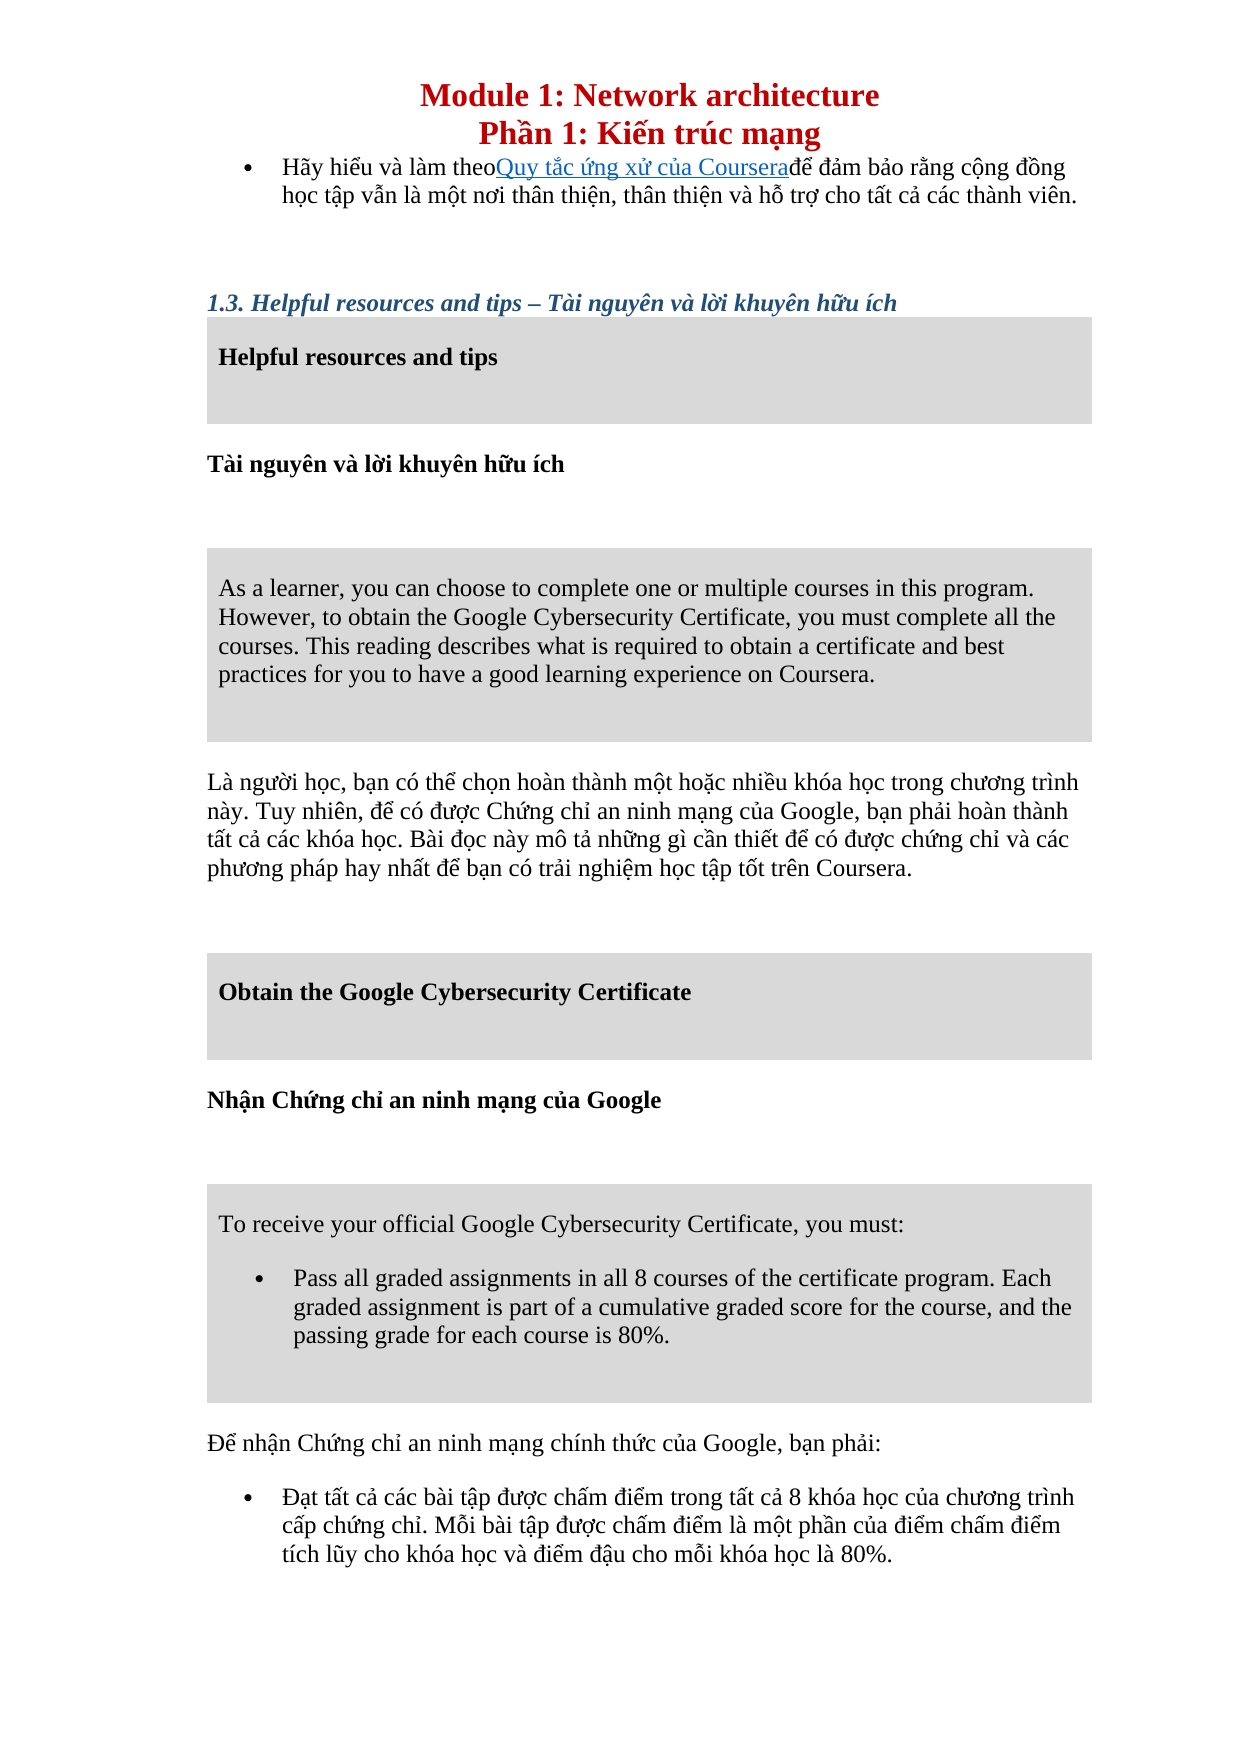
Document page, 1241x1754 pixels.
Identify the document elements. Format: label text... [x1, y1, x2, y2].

text 1.3. Helpful resources and tips – Tài nguyên và lời khuyên hữu ích [207, 288, 1092, 317]
list Đạt tất cả các bài tập được chấm điểm trong tất cả 8 khóa học của chương trình cấp chứng chỉ. Mỗi bài tập được chấm điểm là một phần của điểm chấm điểm tích lũy cho khóa học và điểm đậu cho mỗi khóa học là 80%. [244, 1482, 1092, 1568]
table_header Obtain the Google Cybersecurity Certificate [207, 953, 1092, 1060]
text Nhận Chứng chỉ an ninh mạng của Google [207, 1085, 1092, 1114]
list Hãy hiểu và làm theoQuy tắc ứng xử của Courserađể đảm bảo rằng cộng đồng học tập vẫn là một nơi thân thiện, thân thiện và hỗ trợ cho tất cả các thành viên. [244, 152, 1092, 209]
text Tài nguyên và lời khuyên hữu ích [207, 449, 1092, 478]
table_header To receive your official Google Cybersecurity Certificate, you must: Pass all graded assignments in all 8 courses of the certificate program. Each graded assignment is part of a cumulative graded score for the course, and the passing grade for each course is 80%. [207, 1184, 1092, 1403]
table_header As a learner, you can choose to complete one or multiple courses in this program. However, to obtain the Google Cybersecurity Certificate, you must complete all the courses. This reading describes what is required to obtain a certificate and best practices for you to have a good learning experience on Coursera. [207, 548, 1092, 742]
table_header Helpful resources and tips [207, 317, 1092, 424]
text Là người học, bạn có thể chọn hoàn thành một hoặc nhiều khóa học trong chương trình này. Tuy nhiên, để có được Chứng chỉ an ninh mạng của Google, bạn phải hoàn thành tất cả các khóa học. Bài đọc này mô tả những gì cần thiết để có được chứng chỉ và các phương pháp hay nhất để bạn có trải nghiệm học tập tốt trên Coursera. [207, 767, 1092, 882]
text Để nhận Chứng chỉ an ninh mạng chính thức của Google, bạn phải: [207, 1428, 1092, 1457]
